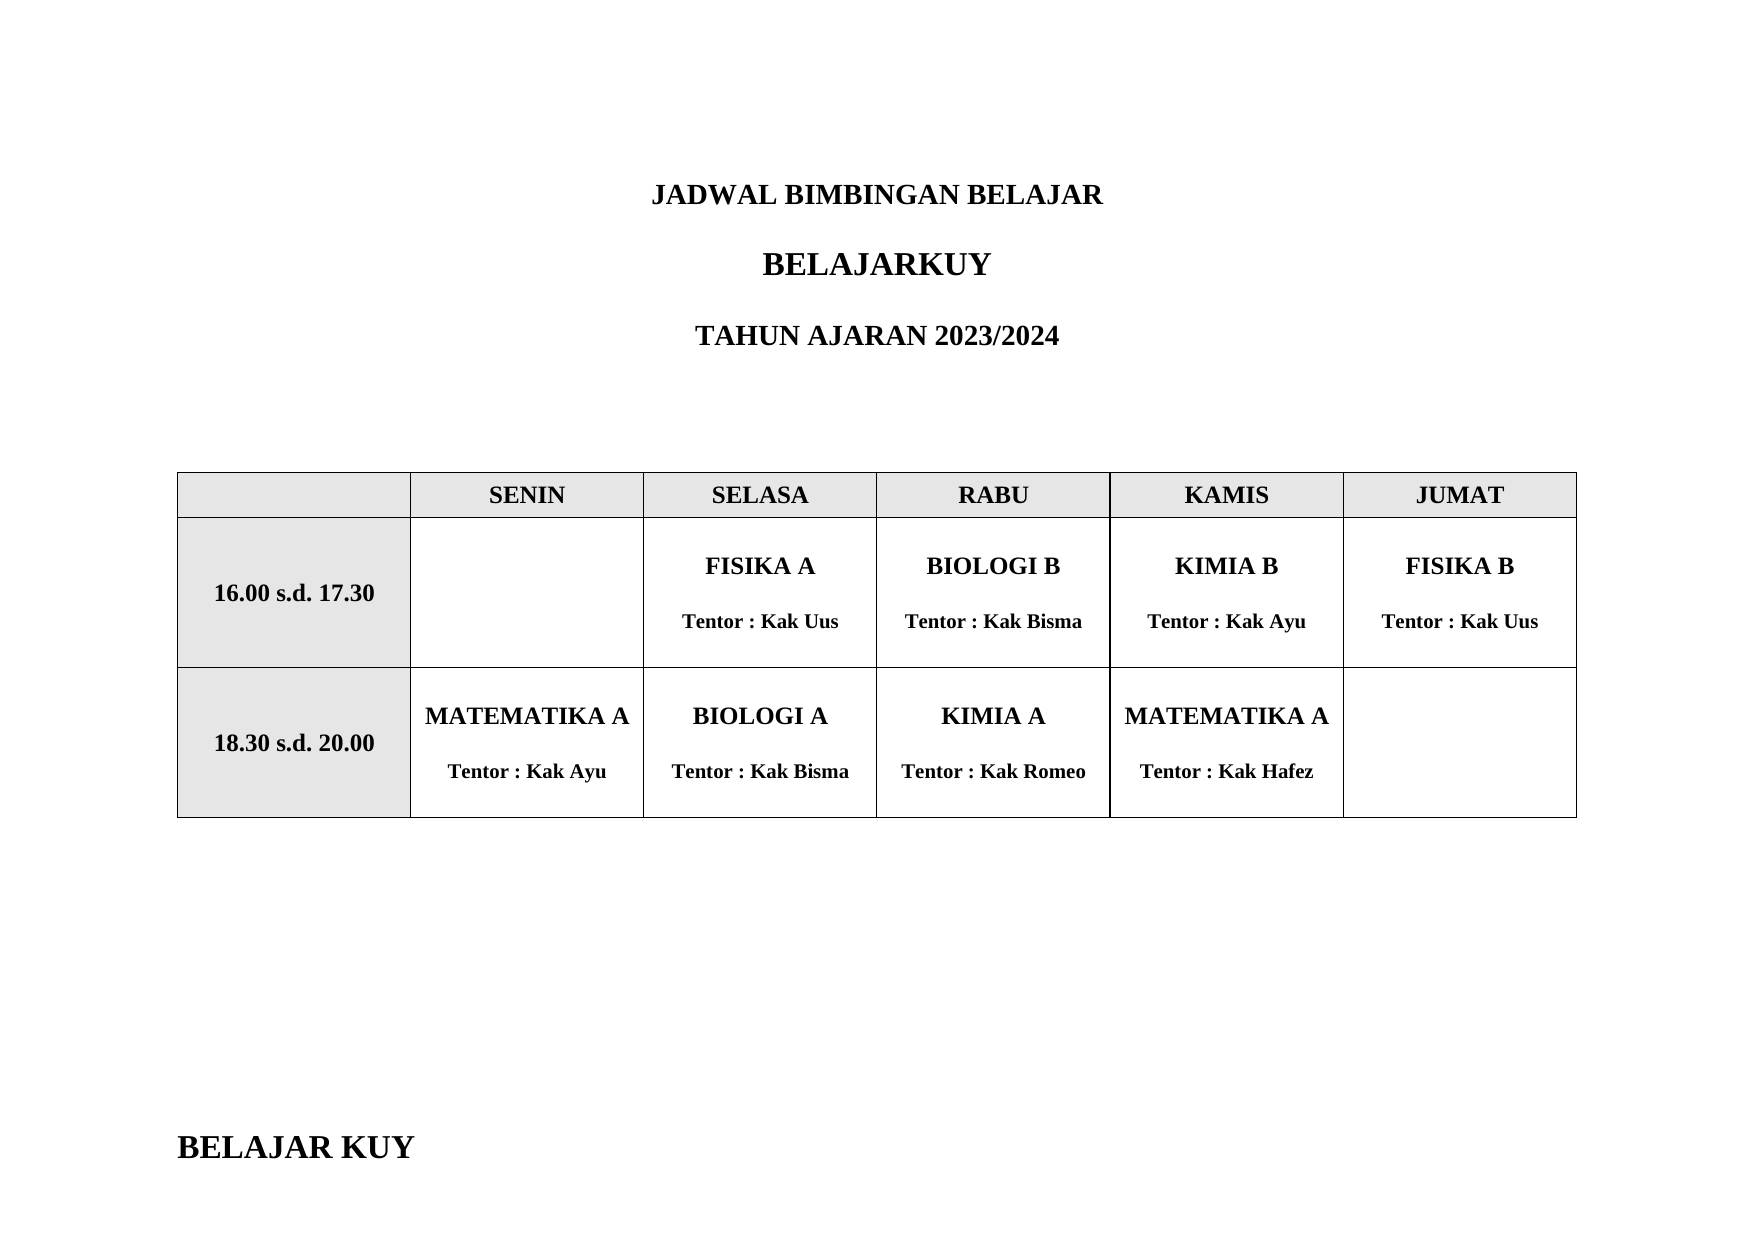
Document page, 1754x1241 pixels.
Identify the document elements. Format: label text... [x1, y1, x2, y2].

table_cell [411, 518, 643, 667]
table_header [178, 473, 410, 517]
table_header KAMIS [1111, 473, 1343, 517]
table_cell 16.00 s.d. 17.30 [178, 518, 410, 667]
table_cell 18.30 s.d. 20.00 [178, 668, 410, 817]
table_header RABU [877, 473, 1109, 517]
table_header JUMAT [1344, 473, 1576, 517]
table_cell BIOLOGI B Tentor : Kak Bisma [877, 518, 1109, 667]
table_cell [1344, 668, 1576, 817]
text JADWAL BIMBINGAN BELAJAR [177, 177, 1577, 211]
table_cell KIMIA B Tentor : Kak Ayu [1111, 518, 1343, 667]
table_cell MATEMATIKA A Tentor : Kak Hafez [1111, 668, 1343, 817]
table_header SELASA [644, 473, 876, 517]
table_cell FISIKA A Tentor : Kak Uus [644, 518, 876, 667]
table_header SENIN [411, 473, 643, 517]
table_cell KIMIA A Tentor : Kak Romeo [877, 668, 1109, 817]
text TAHUN AJARAN 2023/2024 [177, 318, 1577, 352]
table_cell BIOLOGI A Tentor : Kak Bisma [644, 668, 876, 817]
table_cell MATEMATIKA A Tentor : Kak Ayu [411, 668, 643, 817]
text BELAJARKUY [177, 244, 1577, 282]
table_cell FISIKA B Tentor : Kak Uus [1344, 518, 1576, 667]
